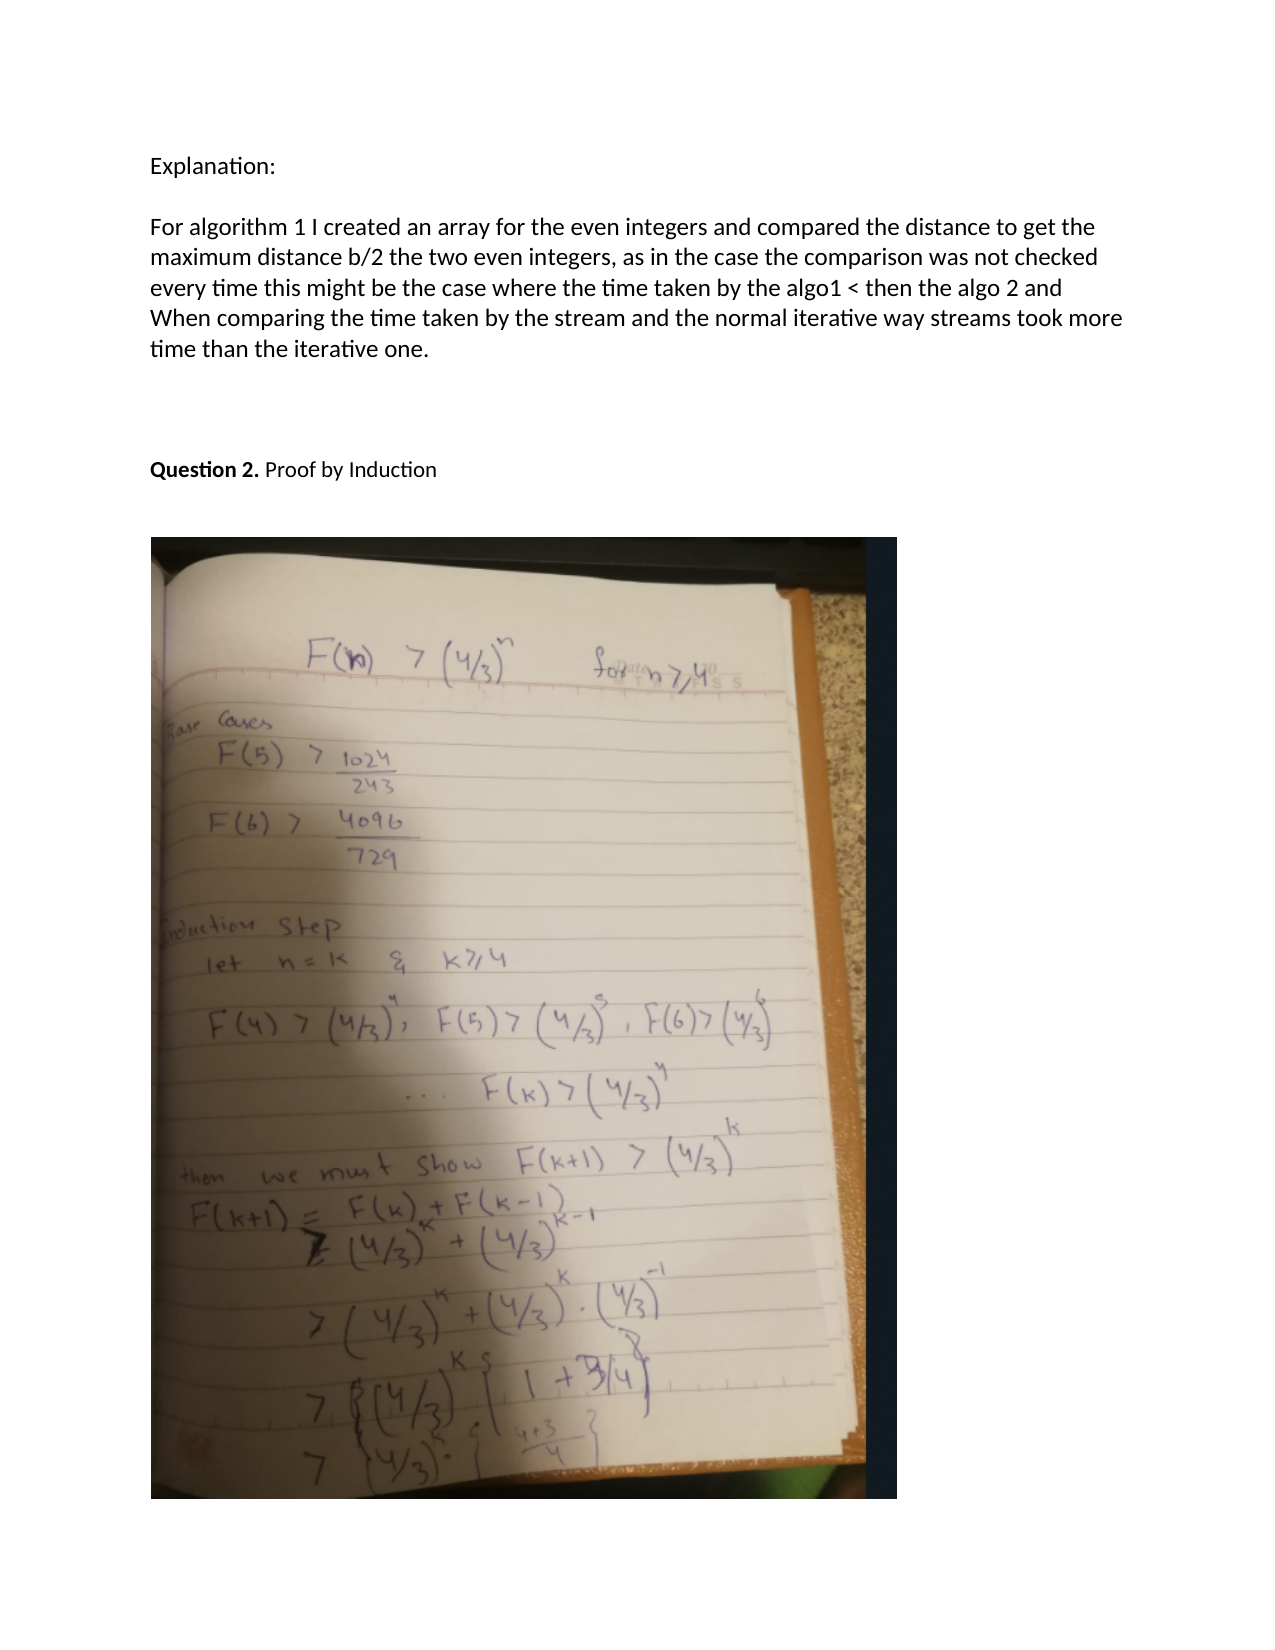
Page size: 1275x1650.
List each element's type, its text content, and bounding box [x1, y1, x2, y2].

picture [150, 537, 896, 1497]
text Explanation: [150, 150, 1125, 181]
text For algorithm 1 I created an array for the even integers and compared the distance to get the maximum distance b/2 the two even integers, as in the case the comparison was not checked every time this might be the case where the time taken by the algo1 < then the algo 2 and [150, 211, 1125, 303]
text When comparing the time taken by the stream and the normal iterative way streams took more time than the iterative one. [150, 303, 1125, 364]
text Question 2. Proof by Induction [150, 455, 1125, 483]
